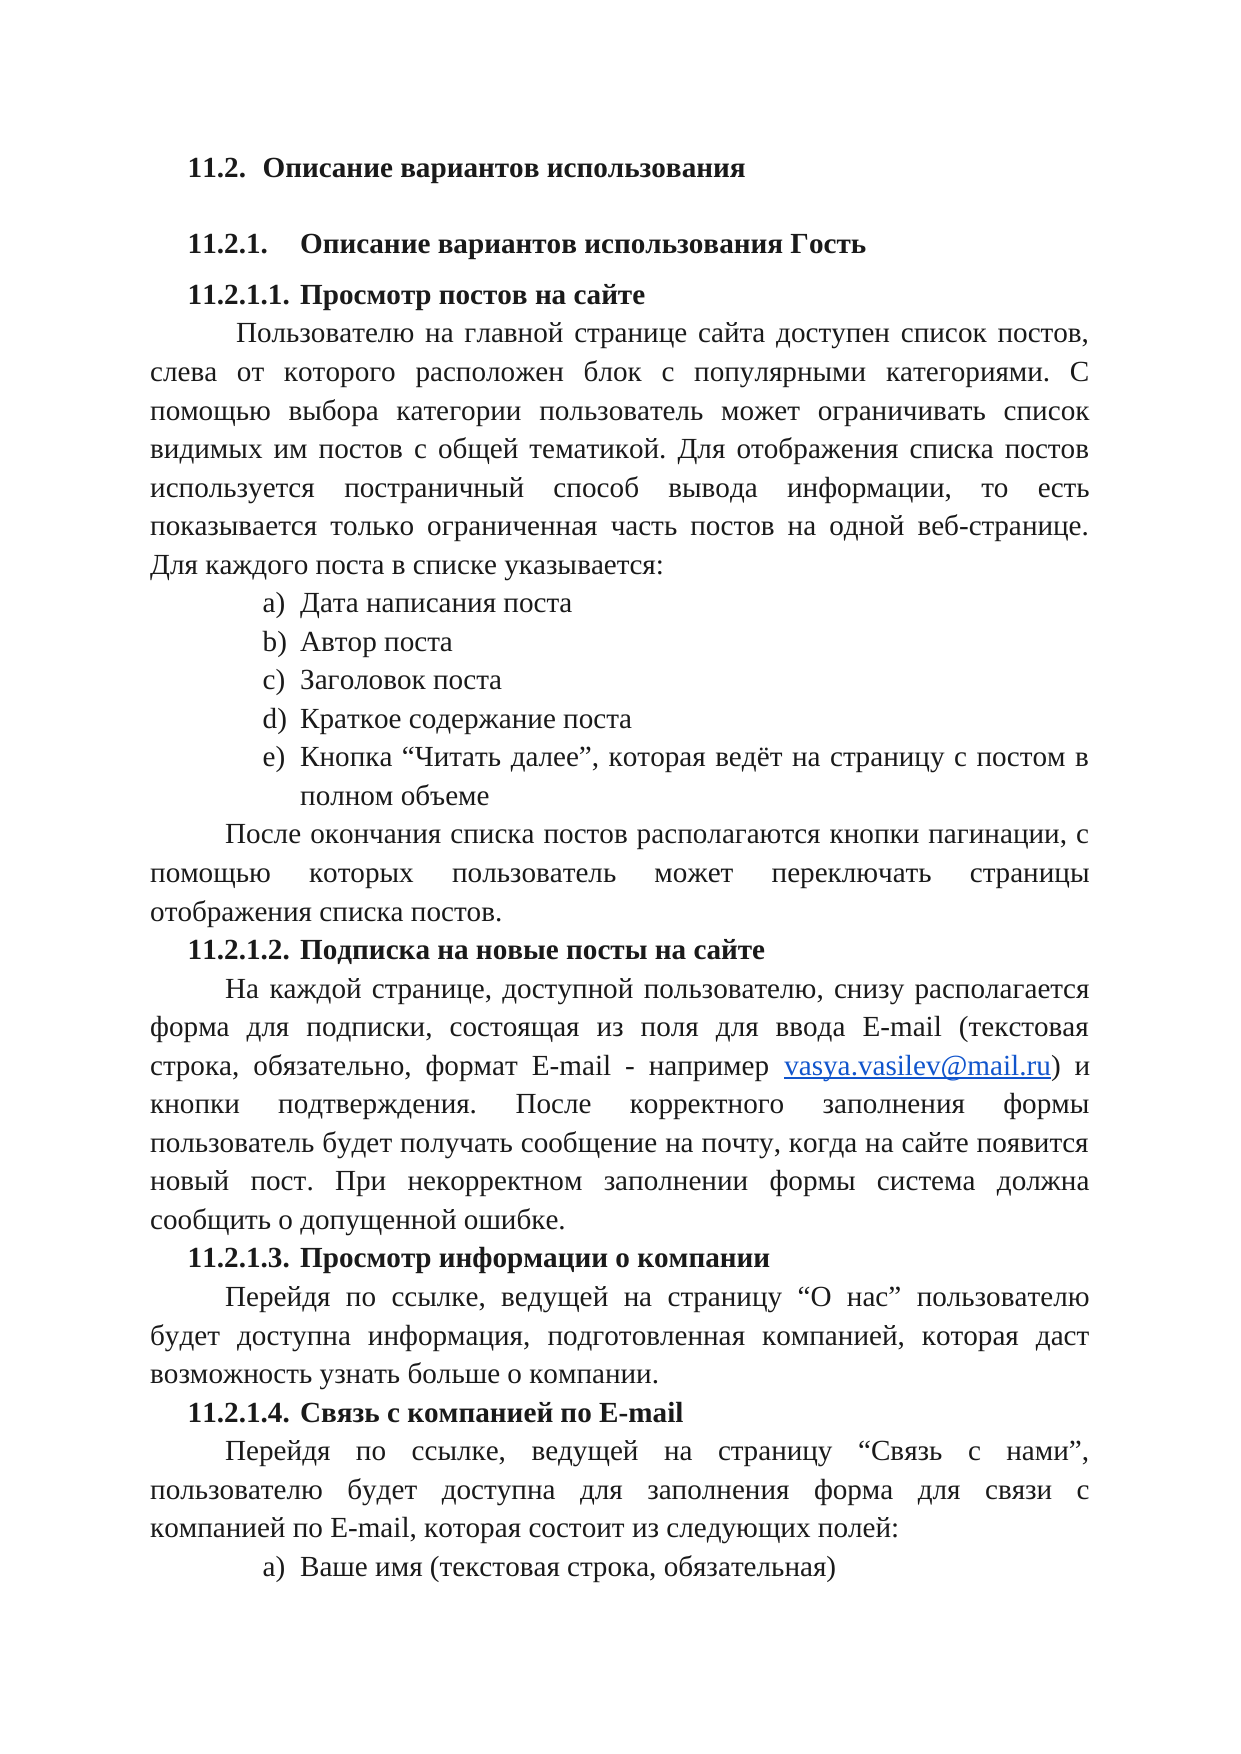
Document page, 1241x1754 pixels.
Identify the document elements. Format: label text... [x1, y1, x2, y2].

text На каждой странице, доступной пользователю, снизу располагается форма для подписки, состоящая из поля для ввода E-mail (текстовая строка, обязательно, формат E-mail - например vasya.vasilev@mail.ru) и кнопки подтверждения. После корректного заполнения формы пользователь будет получать сообщение на почту, когда на сайте появится новый пост. При некорректном заполнении формы система должна сообщить о допущенной ошибке. [150, 971, 1090, 1236]
list Дата написания поста [262, 585, 1090, 619]
list Краткое содержание поста [262, 701, 1090, 734]
text Просмотр информации о компании [187, 1241, 1090, 1274]
text Перейдя по ссылке, ведущей на страницу “О нас” пользователю будет доступна информация, подготовленная компанией, которая даст возможность узнать больше о компании. [150, 1279, 1090, 1390]
list Ваше имя (текстовая строка, обязательная) [262, 1549, 1090, 1582]
text Описание вариантов использования Гость [187, 226, 1090, 259]
text Описание вариантов использования [187, 150, 1090, 183]
list Заголовок поста [262, 662, 1090, 696]
text После окончания списка постов располагаются кнопки пагинации, с помощью которых пользователь может переключать страницы отображения списка постов. [150, 817, 1090, 927]
text Пользователю на главной странице сайта доступен список постов, слева от которого расположен блок с популярными категориями. С помощью выбора категории пользователь может ограничивать список видимых им постов с общей тематикой. Для отображения списка постов используется постраничный способ вывода информации, то есть показывается только ограниченная часть постов на одной веб-странице. Для каждого поста в списке указывается: [150, 316, 1090, 580]
text Подписка на новые посты на сайте [187, 932, 1090, 966]
text Перейдя по ссылке, ведущей на страницу “Связь с нами”, пользователю будет доступна для заполнения форма для связи с компанией по E-mail, которая состоит из следующих полей: [150, 1433, 1090, 1544]
list Автор поста [262, 624, 1090, 657]
text Связь с компанией по E-mail [187, 1395, 1090, 1428]
text Просмотр постов на сайте [187, 277, 1090, 311]
list Кнопка “Читать далее”, которая ведёт на страницу с постом в полном объеме [262, 739, 1090, 812]
